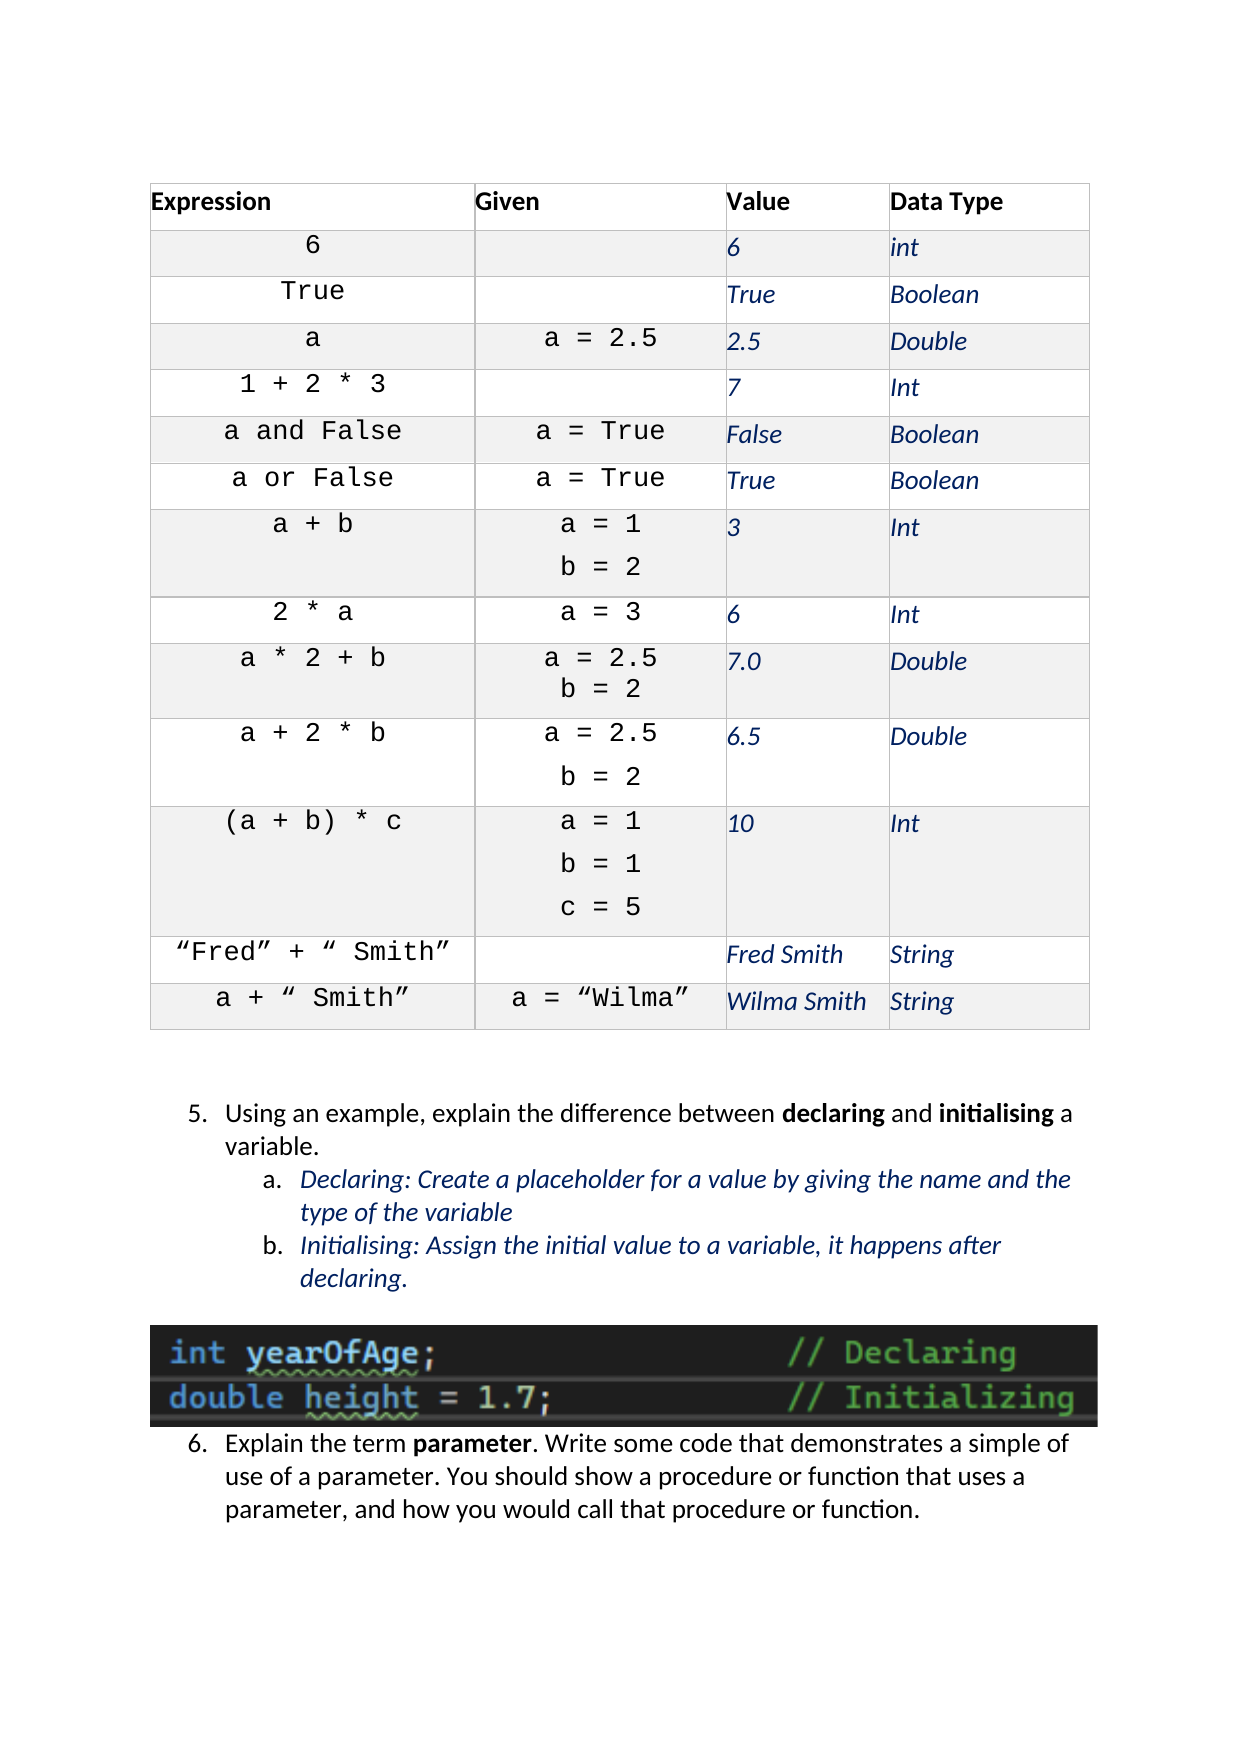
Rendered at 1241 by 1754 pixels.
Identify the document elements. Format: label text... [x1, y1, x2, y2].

table_cell Wilma Smith [727, 984, 889, 1029]
table_cell (a + b) * c [151, 807, 474, 936]
table_cell a = 1 b = 1 c = 5 [476, 807, 726, 936]
table_cell a = 1 b = 2 [476, 510, 726, 596]
table_cell Int [890, 370, 1089, 416]
list Using an example, explain the difference between declaring and initialising a variable. [187, 1096, 1090, 1162]
table_cell Double [890, 719, 1089, 806]
table_cell 10 [727, 807, 889, 936]
table_cell 6 [727, 598, 889, 643]
table_cell 6 [151, 231, 474, 276]
table_cell 7.0 [727, 644, 889, 718]
list Initialising: Assign the initial value to a variable, it happens after declaring. [262, 1228, 1090, 1325]
table_cell Double [890, 644, 1089, 718]
table_cell [476, 277, 726, 323]
table_cell String [890, 937, 1089, 983]
table_cell 2 * a [151, 598, 474, 643]
list Explain the term parameter. Write some code that demonstrates a simple of use of a parameter. You should show a procedure or function that uses a parameter, and how you would call that procedure or function. [187, 1427, 1090, 1525]
table_cell Fred Smith [727, 937, 889, 983]
table_cell a + b [151, 510, 474, 596]
table_cell True [727, 464, 889, 509]
table_cell a = “Wilma” [476, 984, 726, 1029]
table_cell a = 2.5 [476, 324, 726, 369]
table_cell True [151, 277, 474, 323]
table_cell [476, 370, 726, 416]
list Declaring: Create a placeholder for a value by giving the name and the type of the variable [262, 1162, 1090, 1228]
table_cell [476, 937, 726, 983]
table_cell a + “ Smith” [151, 984, 474, 1029]
table_cell a = 2.5 b = 2 [476, 644, 726, 718]
table_header Given [476, 184, 726, 229]
table_cell Int [890, 807, 1089, 936]
table_cell int [890, 231, 1089, 276]
table_cell 3 [727, 510, 889, 596]
table_header Expression [151, 184, 474, 229]
table_cell 1 + 2 * 3 [151, 370, 474, 416]
table_cell Int [890, 598, 1089, 643]
table_cell Boolean [890, 464, 1089, 509]
table_cell a = 2.5 b = 2 [476, 719, 726, 806]
table_header Data Type [890, 184, 1089, 229]
table_cell 7 [727, 370, 889, 416]
table_cell [476, 231, 726, 276]
table_cell a + 2 * b [151, 719, 474, 806]
table_cell True [727, 277, 889, 323]
table_cell Double [890, 324, 1089, 369]
table_cell Boolean [890, 277, 1089, 323]
table_header Value [727, 184, 889, 229]
picture [150, 1325, 1098, 1427]
table_cell String [890, 984, 1089, 1029]
table_cell a = 3 [476, 598, 726, 643]
table_cell Int [890, 510, 1089, 596]
table_cell a [151, 324, 474, 369]
table_cell 2.5 [727, 324, 889, 369]
table_cell a and False [151, 417, 474, 462]
table_cell 6.5 [727, 719, 889, 806]
table_cell 6 [727, 231, 889, 276]
table_cell False [727, 417, 889, 462]
table_cell a or False [151, 464, 474, 509]
table_cell a * 2 + b [151, 644, 474, 718]
table_cell a = True [476, 464, 726, 509]
table_cell “Fred” + “ Smith” [151, 937, 474, 983]
table_cell a = True [476, 417, 726, 462]
table_cell Boolean [890, 417, 1089, 462]
